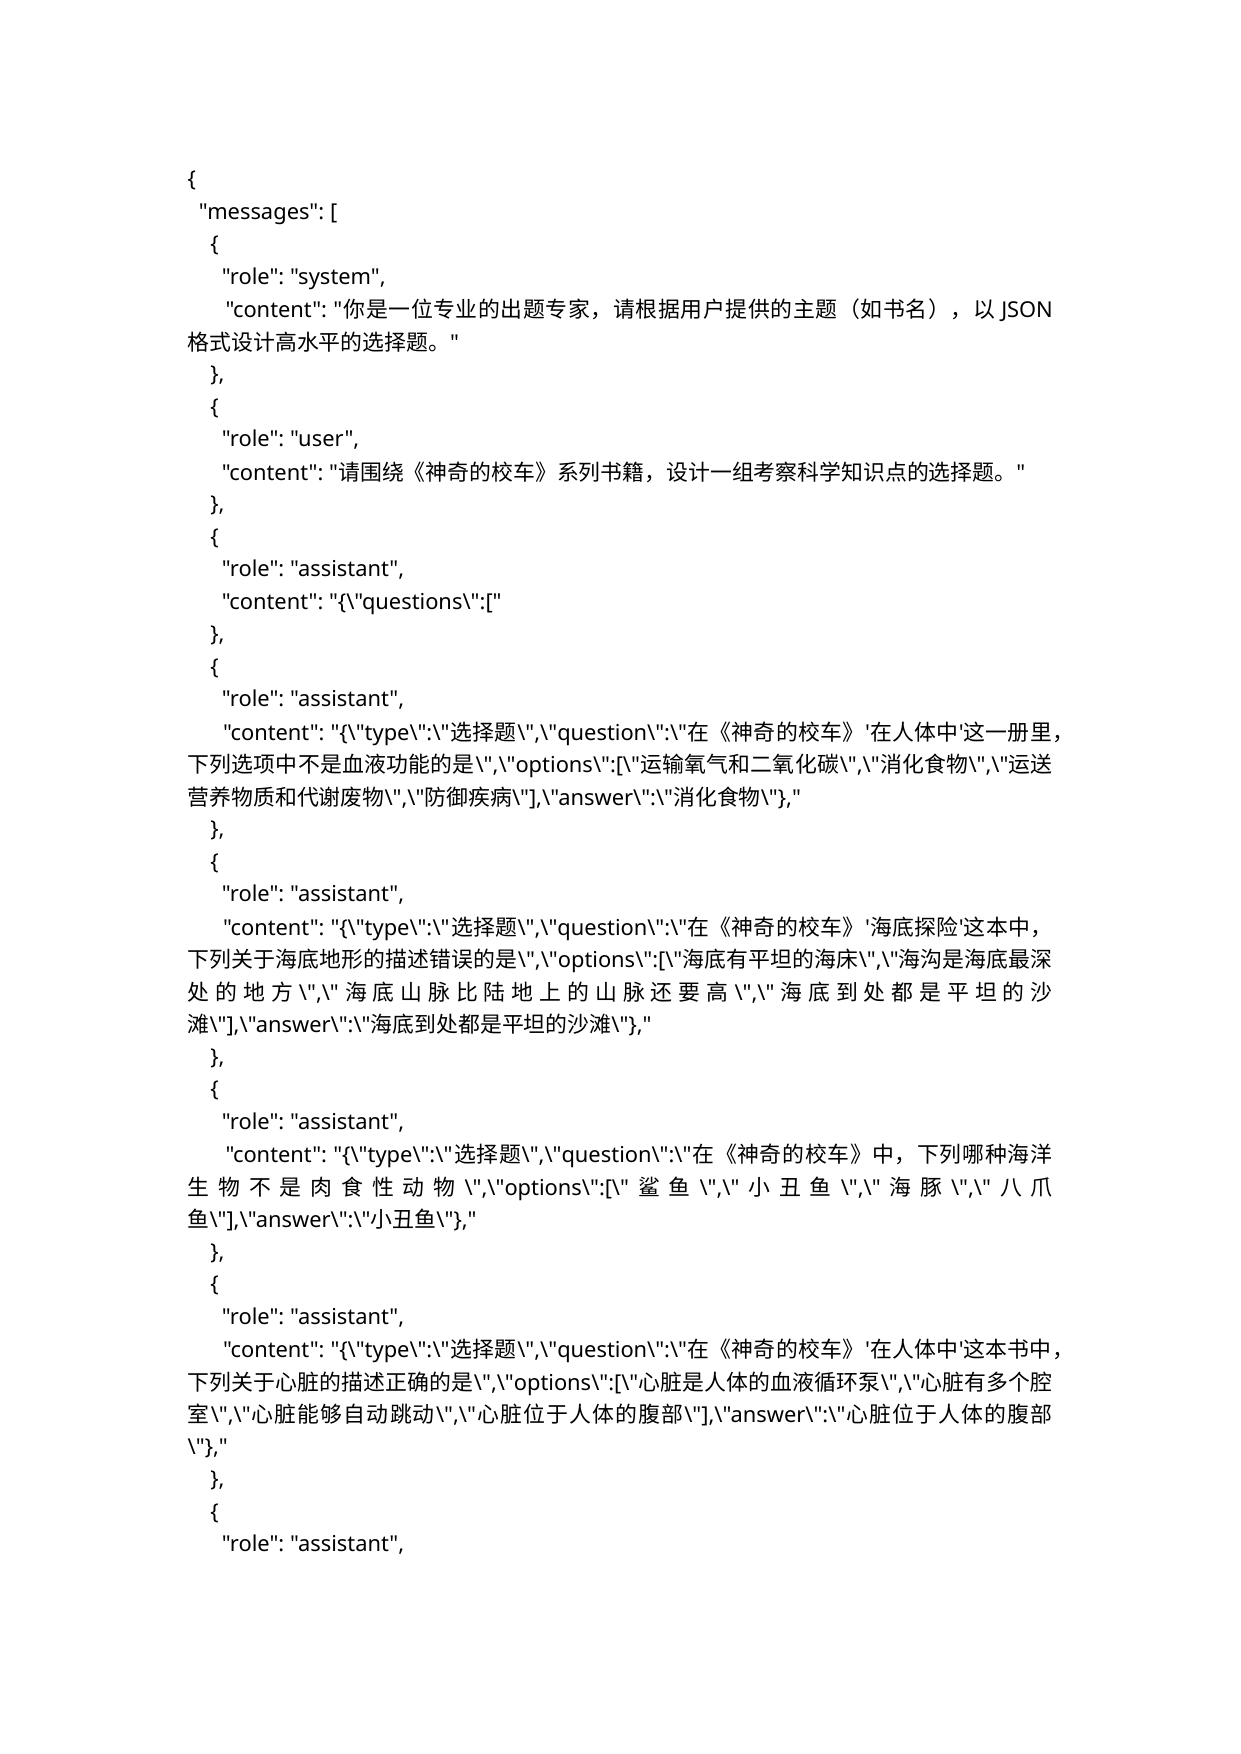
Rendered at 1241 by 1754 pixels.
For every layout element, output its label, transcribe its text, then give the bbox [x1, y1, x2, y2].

text }, [187, 487, 1053, 519]
text { [187, 649, 1053, 682]
text "content": "{\"type\":\"选择题\",\"question\":\"在《神奇的校车》'在人体中'这本书中，下列关于心脏的描述正确的是\",\"options\":[\"心脏是人体的血液循环泵\",\"心脏有多个腔室\",\"心脏能够自动跳动\",\"心脏位于人体的腹部\"],\"answer\":\"心脏位于人体的腹部\"}," [187, 1332, 1053, 1462]
text "content": "你是一位专业的出题专家，请根据用户提供的主题（如书名），以JSON格式设计高水平的选择题。" [187, 292, 1053, 357]
text { [187, 389, 1053, 422]
text "content": "请围绕《神奇的校车》系列书籍，设计一组考察科学知识点的选择题。" [187, 454, 1053, 487]
text "role": "assistant", [187, 682, 1053, 714]
text }, [187, 617, 1053, 649]
text "role": "assistant", [187, 1527, 1053, 1559]
text "role": "assistant", [187, 1299, 1053, 1332]
text { [187, 1072, 1053, 1104]
text }, [187, 1462, 1053, 1494]
text }, [187, 1234, 1053, 1267]
text }, [187, 812, 1053, 844]
text "messages": [ [187, 194, 1053, 227]
text }, [187, 357, 1053, 389]
text "content": "{\"questions\":[" [187, 584, 1053, 617]
text "role": "assistant", [187, 1104, 1053, 1137]
text "role": "assistant", [187, 877, 1053, 909]
text "role": "system", [187, 259, 1053, 292]
text "role": "user", [187, 422, 1053, 454]
text }, [187, 1039, 1053, 1072]
text "content": "{\"type\":\"选择题\",\"question\":\"在《神奇的校车》'海底探险'这本中，下列关于海底地形的描述错误的是\",\"options\":[\"海底有平坦的海床\",\"海沟是海底最深处的地方\",\"海底山脉比陆地上的山脉还要高\",\"海底到处都是平坦的沙滩\"],\"answer\":\"海底到处都是平坦的沙滩\"}," [187, 909, 1053, 1039]
text { [187, 1494, 1053, 1527]
text "content": "{\"type\":\"选择题\",\"question\":\"在《神奇的校车》'在人体中'这一册里，下列选项中不是血液功能的是\",\"options\":[\"运输氧气和二氧化碳\",\"消化食物\",\"运送营养物质和代谢废物\",\"防御疾病\"],\"answer\":\"消化食物\"}," [187, 714, 1053, 812]
text { [187, 1267, 1053, 1299]
text { [187, 227, 1053, 259]
text "role": "assistant", [187, 552, 1053, 584]
text { [187, 844, 1053, 877]
text "content": "{\"type\":\"选择题\",\"question\":\"在《神奇的校车》中，下列哪种海洋生物不是肉食性动物\",\"options\":[\"鲨鱼\",\"小丑鱼\",\"海豚\",\"八爪鱼\"],\"answer\":\"小丑鱼\"}," [187, 1137, 1053, 1234]
text { [187, 162, 1053, 194]
text { [187, 519, 1053, 552]
